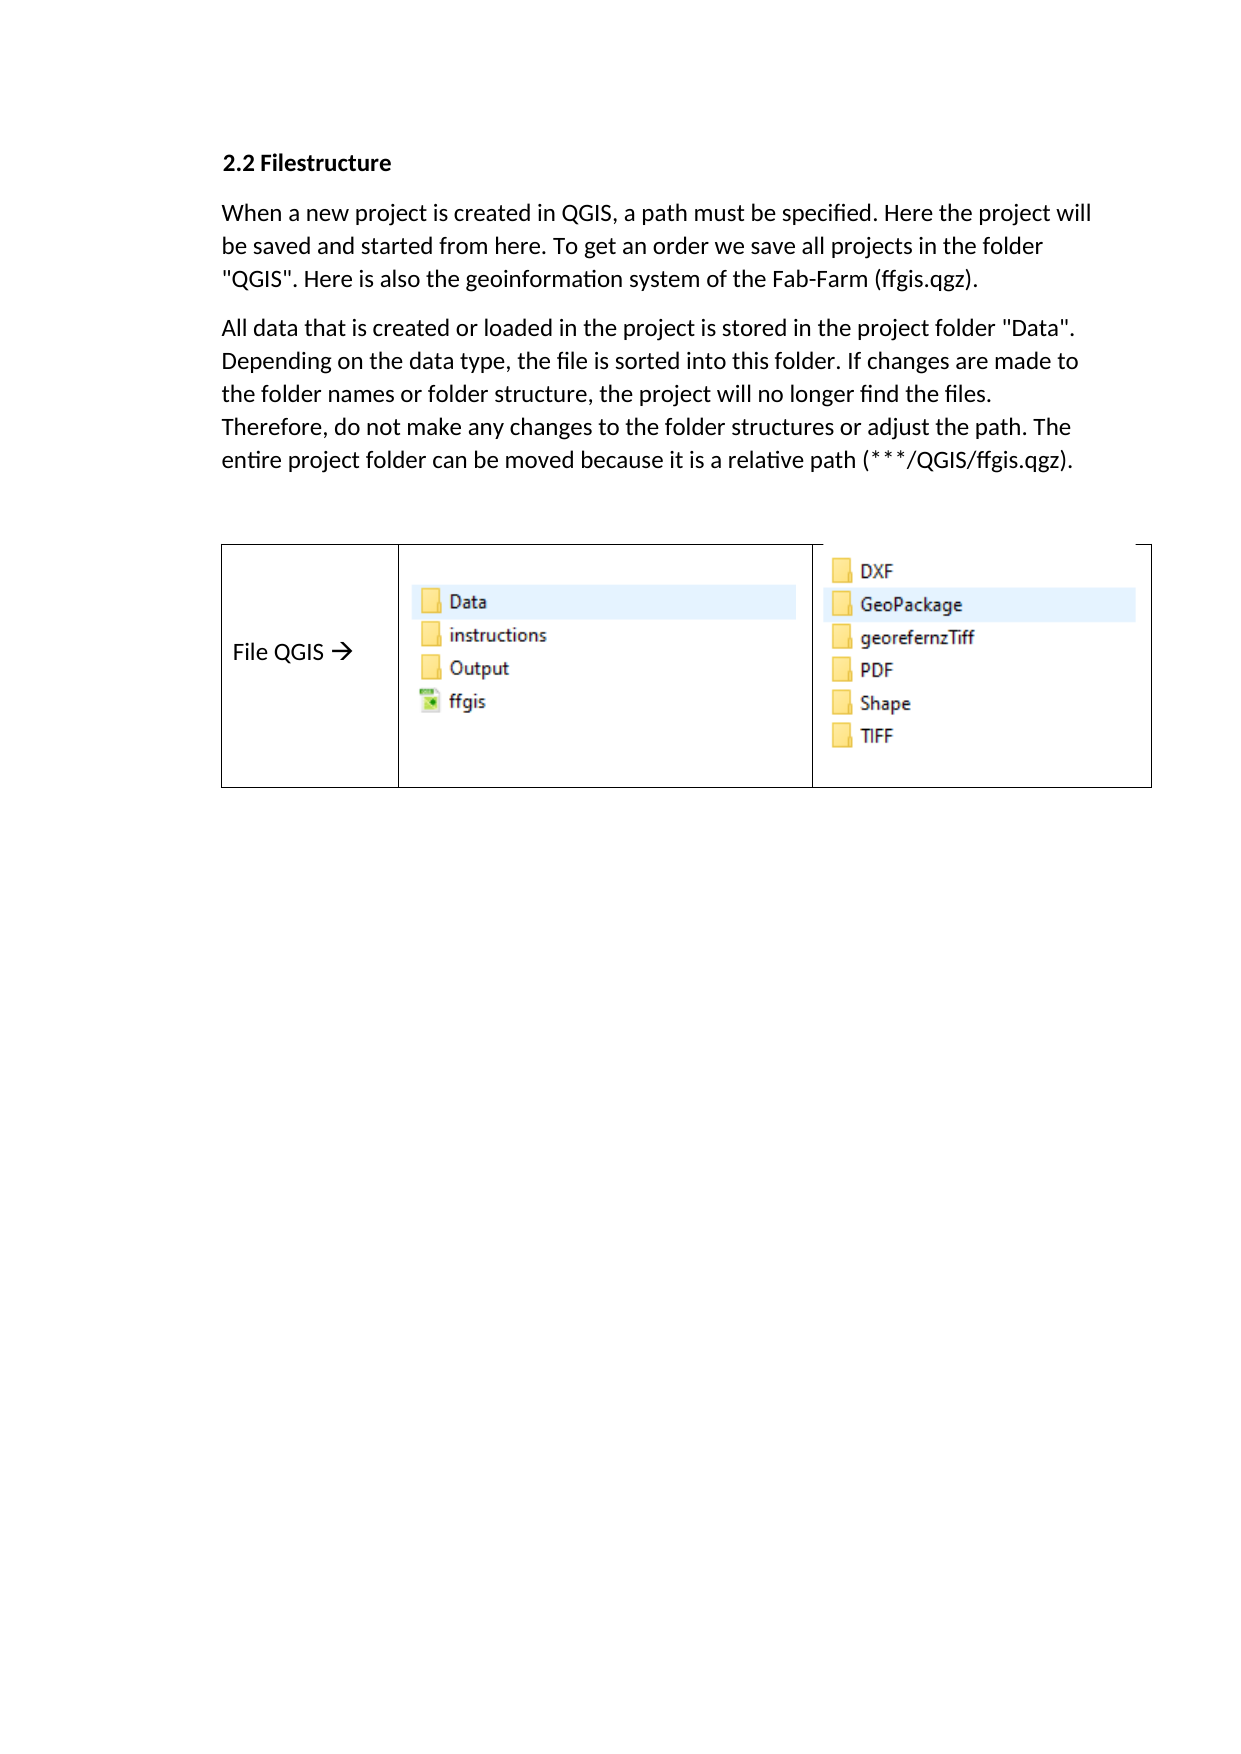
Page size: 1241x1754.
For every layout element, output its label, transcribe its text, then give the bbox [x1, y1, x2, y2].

text All data that is created or loaded in the project is stored in the project folder "Data". Depending on the data type, the file is sorted into this folder. If changes are made to the folder names or folder structure, the project will no longer find the files. Therefore, do not make any changes to the folder structures or adjust the path. The entire project folder can be moved because it is a relative path (***/QGIS/ffgis.qgz). [221, 313, 1093, 475]
picture [410, 575, 796, 724]
picture [823, 544, 1136, 787]
table_header [1136, 545, 1151, 787]
text When a new project is created in QGIS, a path must be specified. Here the project will be saved and started from here. To get an order we save all projects in the folder "QGIS". Here is also the geoinformation system of the Fab-Farm (ffgis.qgz). [221, 197, 1093, 293]
table_header [399, 545, 812, 787]
table_header [813, 545, 823, 787]
list Filestructure [223, 148, 1093, 178]
table_header File QGIS [222, 545, 398, 787]
